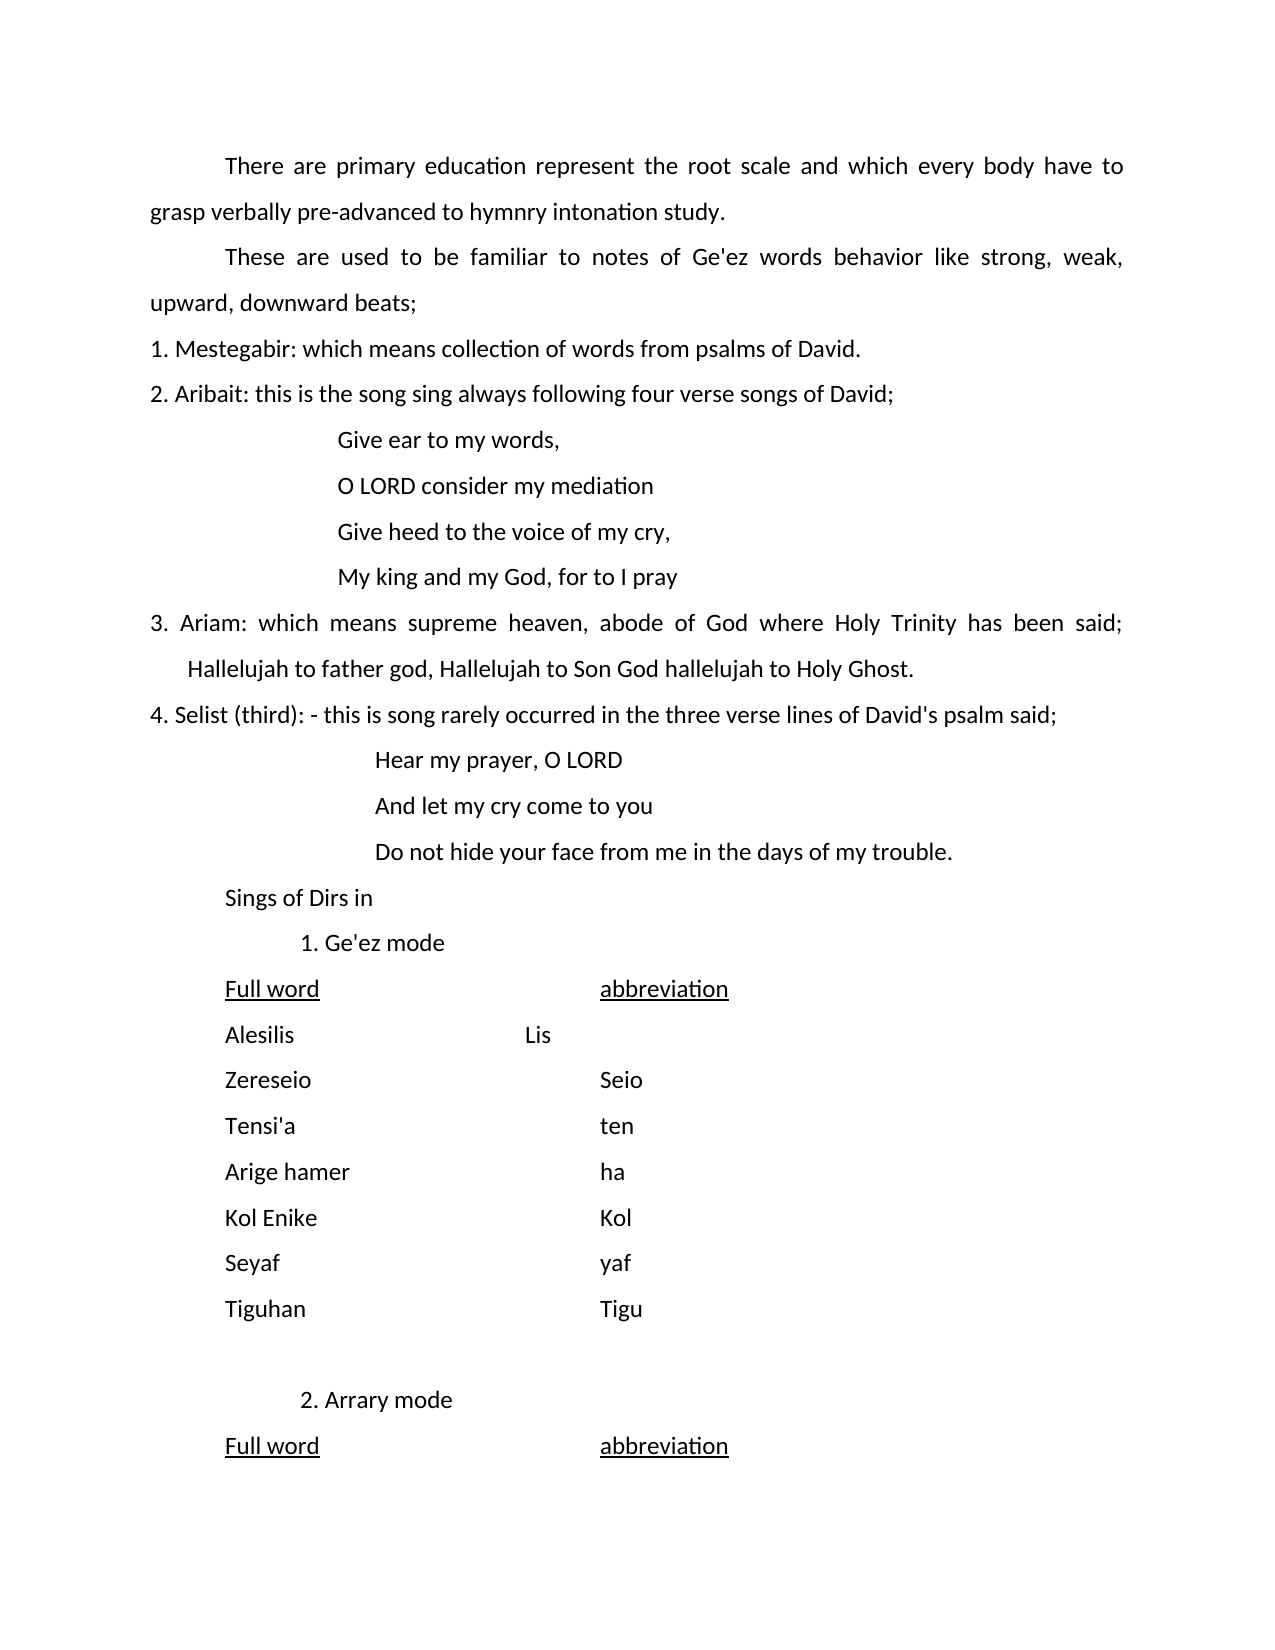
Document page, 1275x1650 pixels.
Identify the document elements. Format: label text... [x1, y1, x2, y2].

text 4. Selist (third): - this is song rarely occurred in the three verse lines of David's psalm said; [150, 699, 1125, 729]
text 2. Aribait: this is the song sing always following four verse songs of David; [150, 379, 1125, 409]
text 2. Arrary mode [225, 1383, 1125, 1413]
text Sings of Dirs in [150, 882, 1125, 912]
text O LORD consider my mediation [300, 470, 1125, 501]
text Do not hide your face from me in the days of my trouble. [150, 836, 1125, 866]
text Tiguhan Tigu [150, 1293, 1125, 1324]
text Give heed to the voice of my cry, [300, 516, 1125, 546]
text Tensi'a ten [150, 1110, 1125, 1141]
text There are primary education represent the root scale and which every body have to grasp verbally pre-advanced to hymnry intonation study. [150, 150, 1125, 226]
text And let my cry come to you [300, 790, 1125, 821]
text Full word abbreviation [150, 973, 1125, 1004]
text Hear my prayer, O LORD [150, 744, 1125, 775]
text Kol Enike Kol [150, 1202, 1125, 1232]
text Seyaf yaf [150, 1247, 1125, 1278]
text Zereseio Seio [150, 1064, 1125, 1095]
text 3. Ariam: which means supreme heaven, abode of God where Holy Trinity has been said; Hallelujah to father god, Hallelujah to Son God hallelujah to Holy Ghost. [150, 607, 1125, 683]
text Alesilis Lis [150, 1019, 1125, 1049]
text Full word abbreviation [150, 1429, 1125, 1459]
text Arige hamer ha [150, 1156, 1125, 1187]
text Give ear to my words, [300, 424, 1125, 455]
text My king and my God, for to I pray [300, 562, 1125, 592]
text These are used to be familiar to notes of Ge'ez words behavior like strong, weak, upward, downward beats; [150, 241, 1125, 318]
text 1. Mestegabir: which means collection of words from psalms of David. [150, 333, 1125, 363]
text 1. Ge'ez mode [150, 927, 1125, 958]
